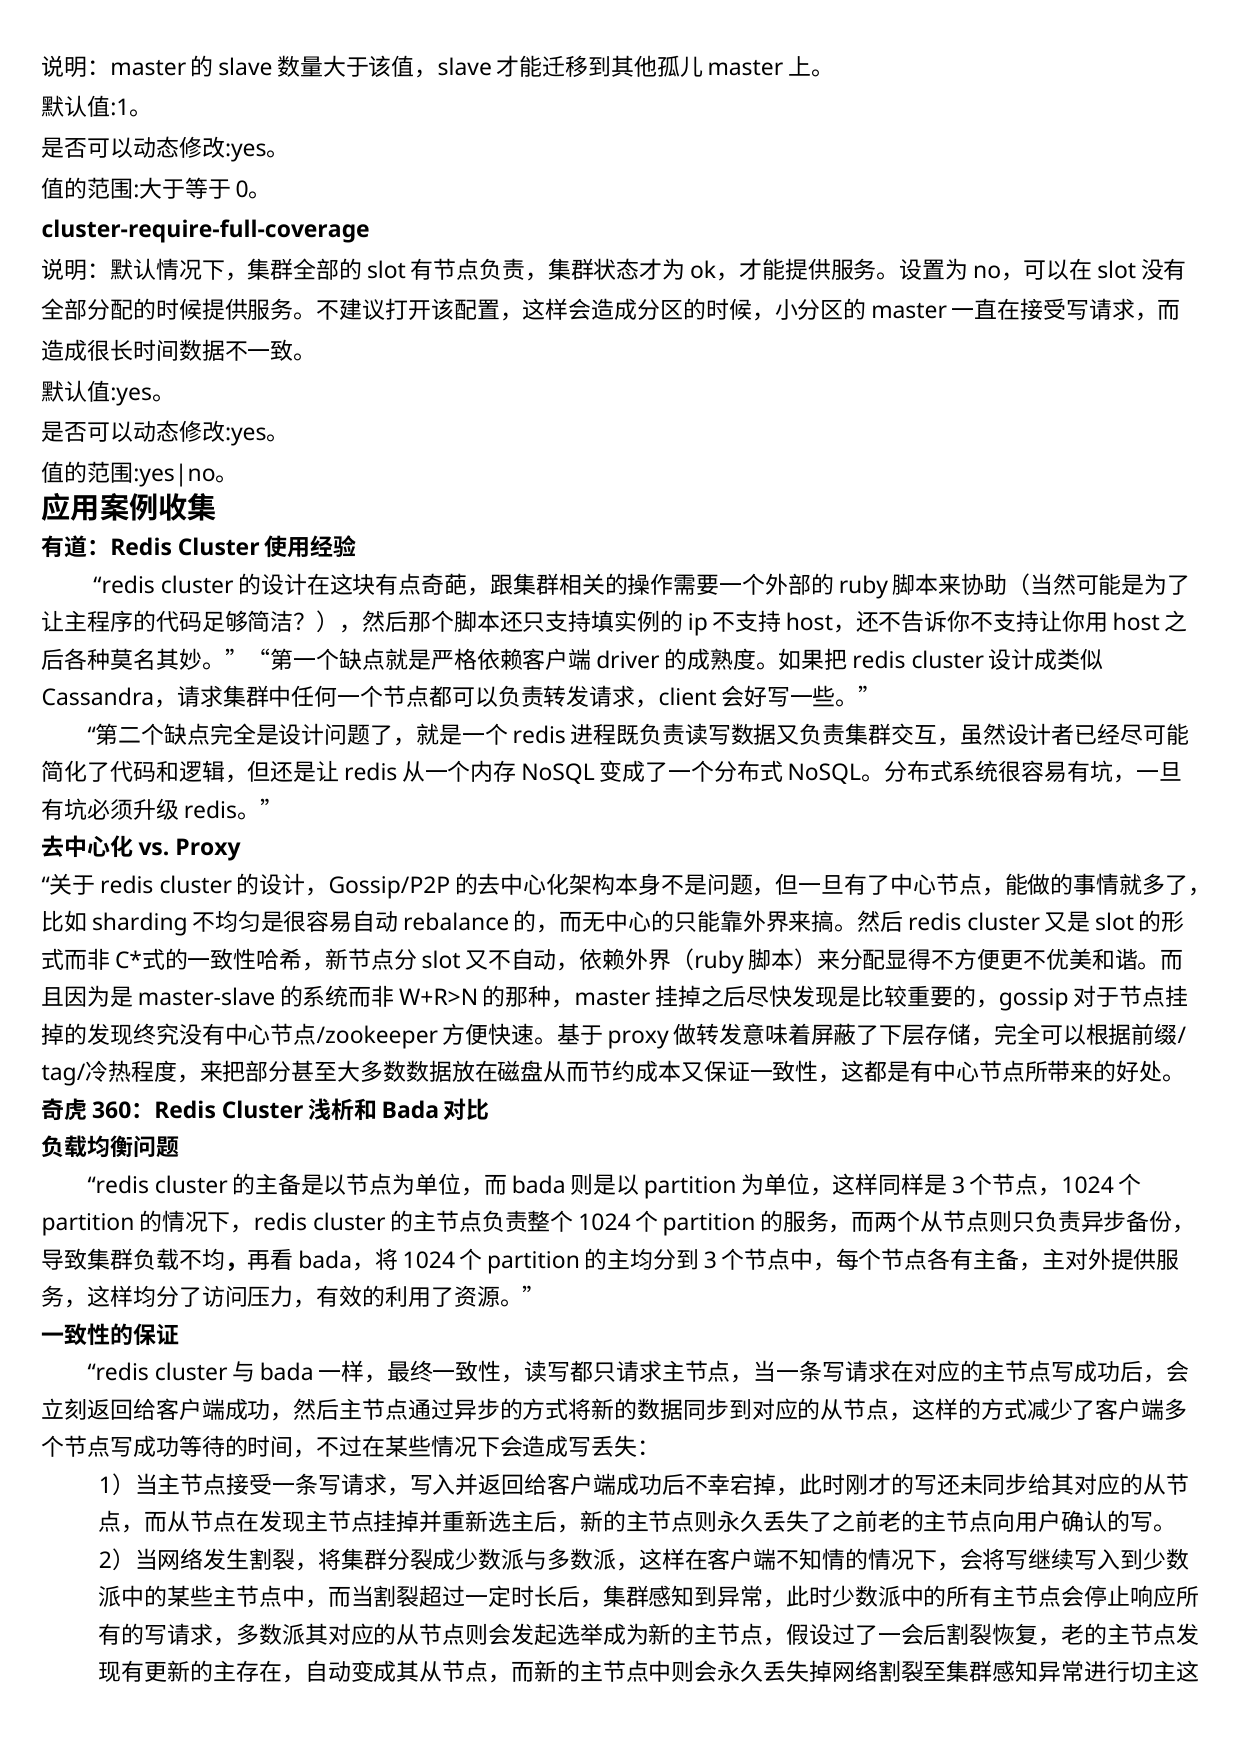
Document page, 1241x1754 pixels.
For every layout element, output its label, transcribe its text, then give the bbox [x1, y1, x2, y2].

subtitle 应用案例收集 [41, 488, 1199, 526]
subtitle 去中心化 vs. Proxy [41, 826, 1199, 863]
text “redis cluster的主备是以节点为单位，而bada则是以partition为单位，这样同样是3个节点，1024个partition的情况下，redis cluster的主节点负责整个1024个partition的服务，而两个从节点则只负责异步备份，导致集群负载不均，再看bada，将1024个partition的主均分到3个节点中，每个节点各有主备，主对外提供服务，这样均分了访问压力，有效的利用了资源。” [41, 1163, 1199, 1313]
text “第二个缺点完全是设计问题了，就是一个redis进程既负责读写数据又负责集群交互，虽然设计者已经尽可能简化了代码和逻辑，但还是让redis从一个内存NoSQL变成了一个分布式NoSQL。分布式系统很容易有坑，一旦有坑必须升级redis。” [41, 713, 1199, 826]
subtitle 有道：Redis Cluster使用经验 [41, 526, 1199, 563]
text 说明：master的slave数量大于该值，slave才能迁移到其他孤儿master上。 默认值:1。 是否可以动态修改:yes。 值的范围:大于等于0。 [41, 41, 1199, 204]
subtitle 一致性的保证 [41, 1313, 1199, 1351]
text “redis cluster与bada一样，最终一致性，读写都只请求主节点，当一条写请求在对应的主节点写成功后，会立刻返回给客户端成功，然后主节点通过异步的方式将新的数据同步到对应的从节点，这样的方式减少了客户端多个节点写成功等待的时间，不过在某些情况下会造成写丢失： [41, 1351, 1199, 1463]
subtitle 负载均衡问题 [41, 1126, 1199, 1163]
subtitle cluster-require-full-coverage [41, 204, 1199, 244]
text 奇虎360：Redis Cluster浅析和Bada对比 [41, 1088, 1199, 1126]
text “redis cluster的设计在这块有点奇葩，跟集群相关的操作需要一个外部的ruby脚本来协助（当然可能是为了让主程序的代码足够简洁？），然后那个脚本还只支持填实例的ip不支持host，还不告诉你不支持让你用host之后各种莫名其妙。”“第一个缺点就是严格依赖客户端driver的成熟度。如果把redis cluster设计成类似Cassandra，请求集群中任何一个节点都可以负责转发请求，client会好写一些。” [41, 563, 1199, 713]
text “关于redis cluster的设计，Gossip/P2P的去中心化架构本身不是问题，但一旦有了中心节点，能做的事情就多了，比如sharding不均匀是很容易自动rebalance的，而无中心的只能靠外界来搞。然后redis cluster又是slot的形式而非C*式的一致性哈希，新节点分slot又不自动，依赖外界（ruby脚本）来分配显得不方便更不优美和谐。而且因为是master-slave的系统而非W+R>N的那种，master挂掉之后尽快发现是比较重要的，gossip对于节点挂掉的发现终究没有中心节点/zookeeper方便快速。基于proxy做转发意味着屏蔽了下层存储，完全可以根据前缀/tag/冷热程度，来把部分甚至大多数数据放在磁盘从而节约成本又保证一致性，这都是有中心节点所带来的好处。 [41, 863, 1199, 1088]
text 说明：默认情况下，集群全部的slot有节点负责，集群状态才为ok，才能提供服务。设置为no，可以在slot没有全部分配的时候提供服务。不建议打开该配置，这样会造成分区的时候，小分区的master一直在接受写请求，而造成很长时间数据不一致。 默认值:yes。 是否可以动态修改:yes。 值的范围:yes|no。 [41, 244, 1199, 488]
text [99, 1538, 1199, 1688]
text 1）当主节点接受一条写请求，写入并返回给客户端成功后不幸宕掉，此时刚才的写还未同步给其对应的从节点，而从节点在发现主节点挂掉并重新选主后，新的主节点则永久丢失了之前老的主节点向用户确认的写。 [99, 1463, 1199, 1538]
